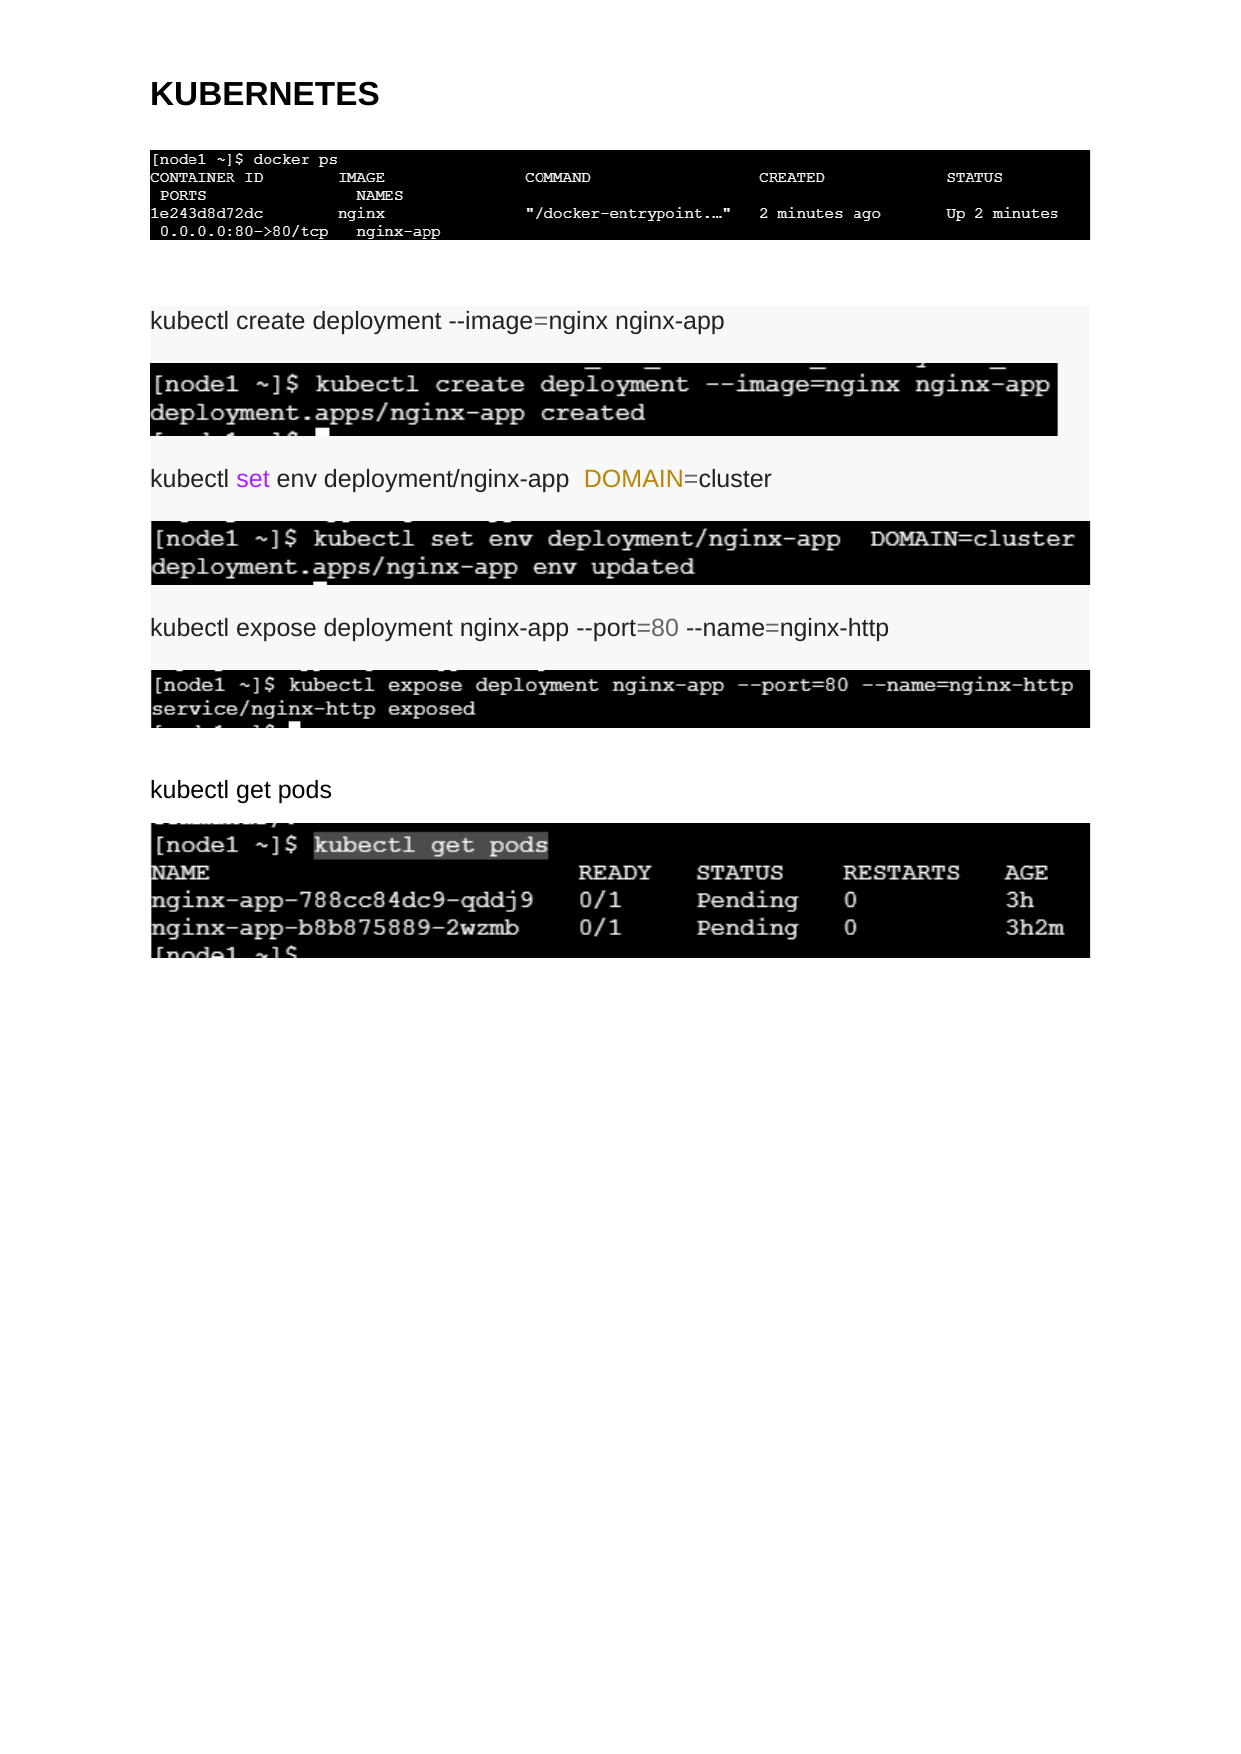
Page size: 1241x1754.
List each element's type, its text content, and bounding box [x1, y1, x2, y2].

picture [150, 670, 1091, 728]
text kubectl create deployment --image=nginx nginx-app [150, 306, 1090, 335]
text kubectl set env deployment/nginx-app DOMAIN=cluster [150, 464, 1090, 493]
picture [150, 363, 1058, 436]
picture [150, 521, 1091, 585]
text kubectl get pods [150, 776, 1090, 804]
text kubectl expose deployment nginx-app --port=80 --name=nginx-http [150, 613, 1090, 642]
picture [150, 823, 1091, 958]
picture [150, 150, 1091, 240]
